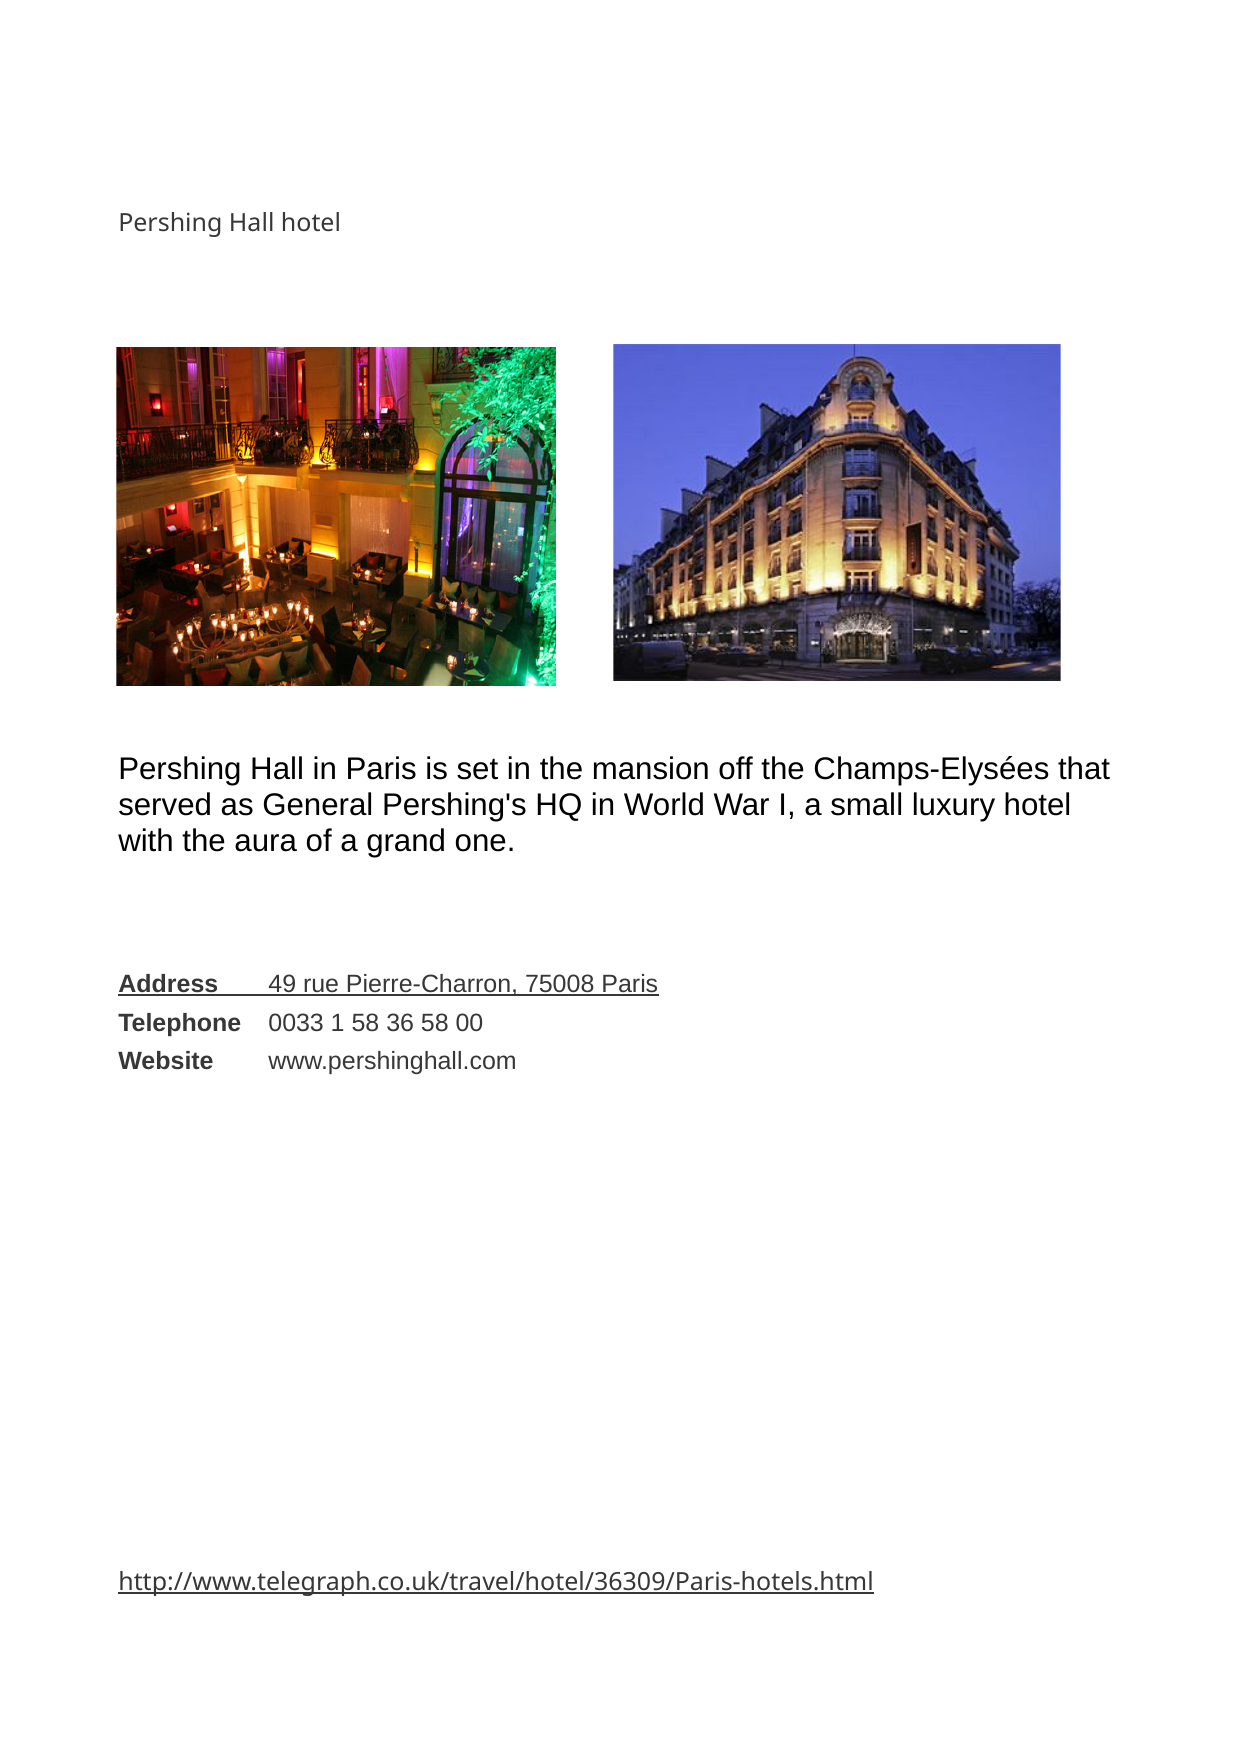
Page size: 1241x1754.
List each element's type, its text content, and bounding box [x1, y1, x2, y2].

picture [116, 347, 556, 686]
text Telephone 0033 1 58 36 58 00 [118, 1007, 1122, 1036]
text Pershing Hall in Paris is set in the mansion off the Champs-Elysées that served as General Pershing's HQ in World War I, a small luxury hotel with the aura of a grand one. [118, 750, 1122, 858]
picture [613, 344, 1061, 681]
text Website www.pershinghall.com [118, 1046, 1122, 1074]
text Pershing Hall hotel [118, 204, 1122, 238]
text http://www.telegraph.co.uk/travel/hotel/36309/Paris-hotels.html [118, 1563, 1122, 1597]
text Address 49 rue Pierre-Charron, 75008 Paris [118, 969, 1122, 998]
